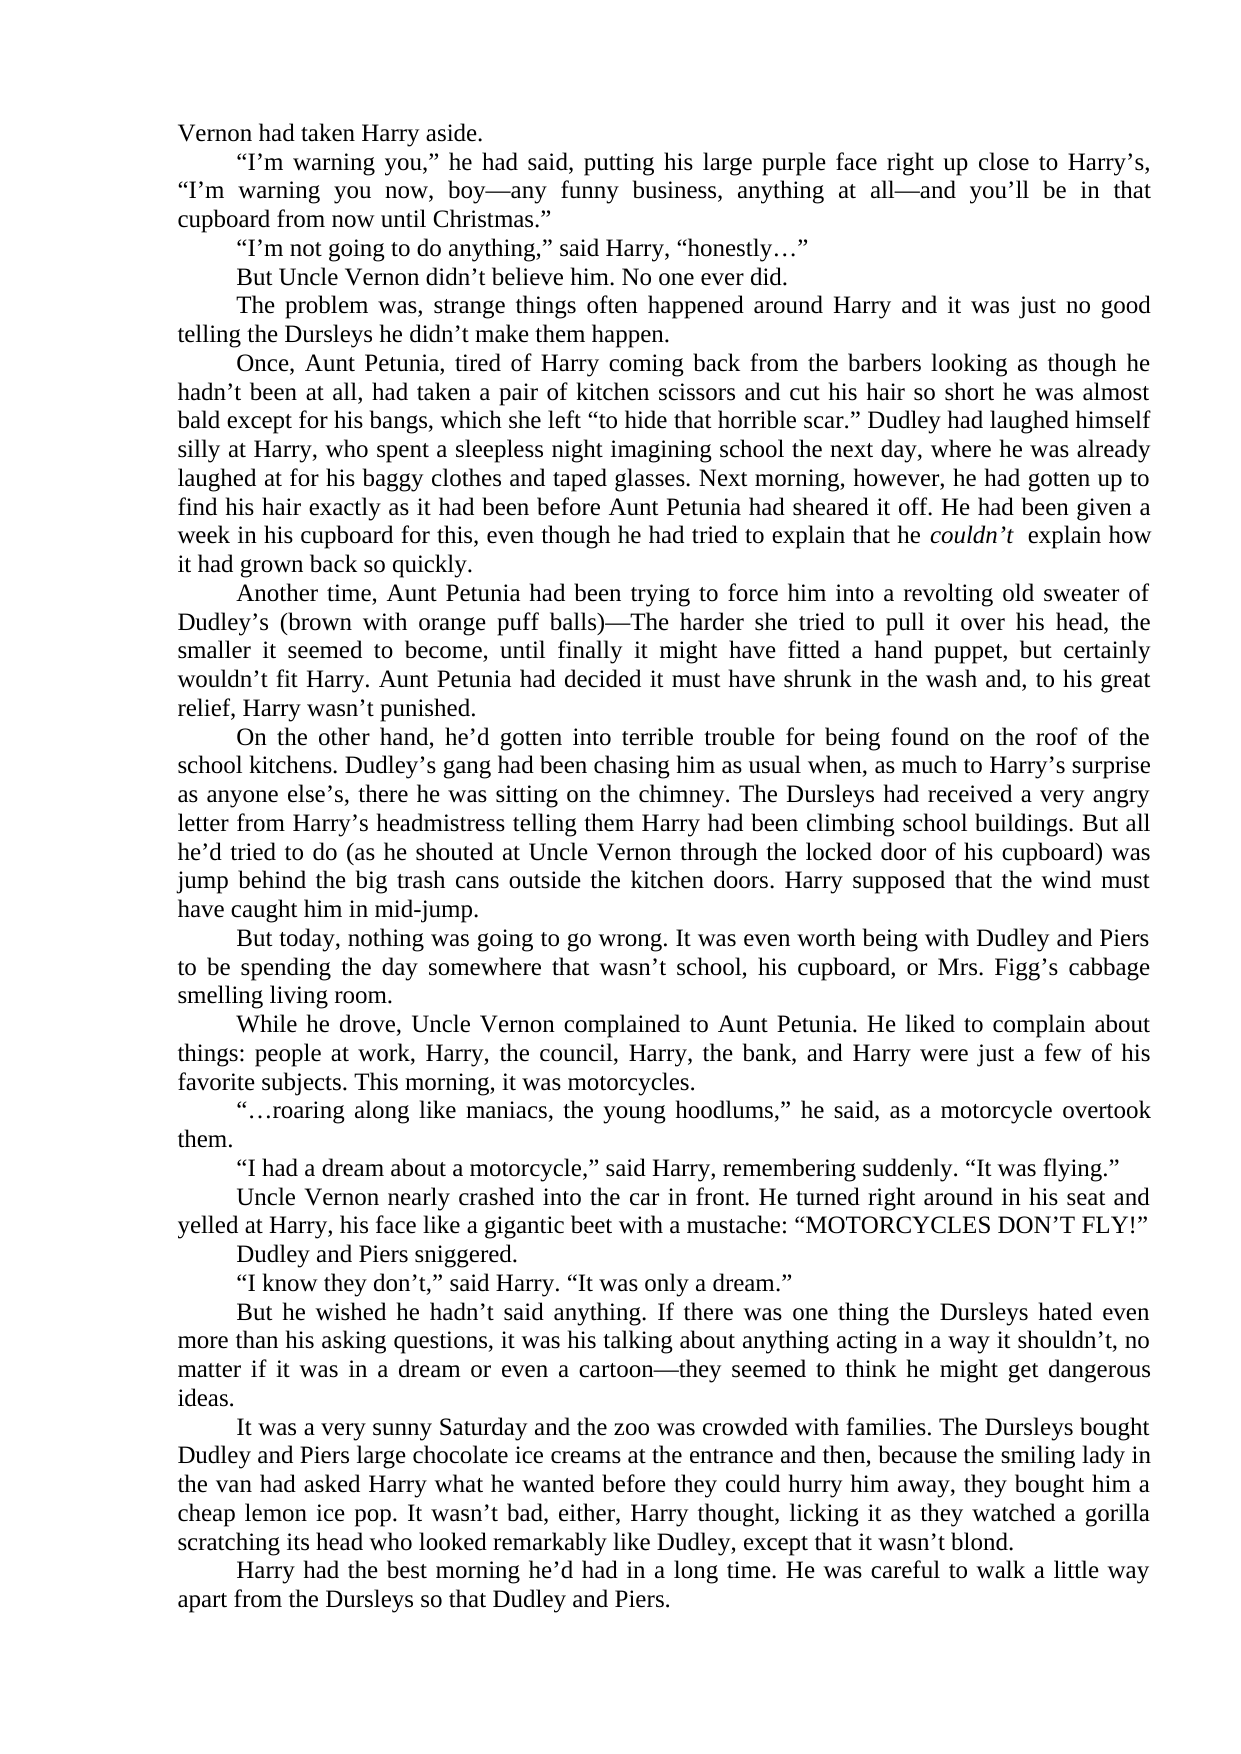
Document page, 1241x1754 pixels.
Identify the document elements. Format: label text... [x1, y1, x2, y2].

text Dudley and Piers sniggered. [177, 1239, 1152, 1268]
text “I know they don’t,” said Harry. “It was only a dream.” [177, 1268, 1152, 1297]
text “I had a dream about a motorcycle,” said Harry, remembering suddenly. “It was flying.” [177, 1153, 1152, 1182]
text “I’m warning you,” he had said, putting his large purple face right up close to Harry’s, “I’m warning you now, boy—any funny business, anything at all—and you’ll be in that cupboard from now until Christmas.” [177, 147, 1152, 233]
text Once, Aunt Petunia, tired of Harry coming back from the barbers looking as though he hadn’t been at all, had taken a pair of kitchen scissors and cut his hair so short he was almost bald except for his bangs, which she left “to hide that horrible scar.” Dudley had laughed himself silly at Harry, who spent a sleepless night imagining school the next day, where he was already laughed at for his baggy clothes and taped glasses. Next morning, however, he had gotten up to find his hair exactly as it had been before Aunt Petunia had sheared it off. He had been given a week in his cupboard for this, even though he had tried to explain that he couldn’t explain how it had grown back so quickly. [177, 348, 1152, 578]
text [177, 118, 1152, 147]
text Another time, Aunt Petunia had been trying to force him into a revolting old sweater of Dudley’s (brown with orange puff balls)—The harder she tried to pull it over his head, the smaller it seemed to become, until finally it might have fitted a hand puppet, but certainly wouldn’t fit Harry. Aunt Petunia had decided it must have shrunk in the wash and, to his great relief, Harry wasn’t punished. [177, 578, 1152, 722]
text But today, nothing was going to go wrong. It was even worth being with Dudley and Piers to be spending the day somewhere that wasn’t school, his cupboard, or Mrs. Figg’s cabbage smelling living room. [177, 923, 1152, 1009]
text The problem was, strange things often happened around Harry and it was just no good telling the Dursleys he didn’t make them happen. [177, 291, 1152, 348]
text While he drove, Uncle Vernon complained to Aunt Petunia. He liked to complain about things: people at work, Harry, the council, Harry, the bank, and Harry were just a few of his favorite subjects. This morning, it was motorcycles. [177, 1009, 1152, 1096]
text But Uncle Vernon didn’t believe him. No one ever did. [177, 262, 1152, 291]
text But he wished he hadn’t said anything. If there was one thing the Dursleys hated even more than his asking questions, it was his talking about anything acting in a way it shouldn’t, no matter if it was in a dream or even a cartoon—they seemed to think he might get dangerous ideas. [177, 1297, 1152, 1412]
text Harry had the best morning he’d had in a long time. He was careful to walk a little way apart from the Dursleys so that Dudley and Piers. [177, 1556, 1152, 1613]
text On the other hand, he’d gotten into terrible trouble for being found on the roof of the school kitchens. Dudley’s gang had been chasing him as usual when, as much to Harry’s surprise as anyone else’s, there he was sitting on the chimney. The Dursleys had received a very angry letter from Harry’s headmistress telling them Harry had been climbing school buildings. But all he’d tried to do (as he shouted at Uncle Vernon through the locked door of his cupboard) was jump behind the big trash cans outside the kitchen doors. Harry supposed that the wind must have caught him in mid-jump. [177, 722, 1152, 923]
text “…roaring along like maniacs, the young hoodlums,” he said, as a motorcycle overtook them. [177, 1096, 1152, 1153]
text Uncle Vernon nearly crashed into the car in front. He turned right around in his seat and yelled at Harry, his face like a gigantic beet with a mustache: “MOTORCYCLES DON’T FLY!” [177, 1182, 1152, 1239]
text It was a very sunny Saturday and the zoo was crowded with families. The Dursleys bought Dudley and Piers large chocolate ice creams at the entrance and then, because the smiling lady in the van had asked Harry what he wanted before they could hurry him away, they bought him a cheap lemon ice pop. It wasn’t bad, either, Harry thought, licking it as they watched a gorilla scratching its head who looked remarkably like Dudley, except that it wasn’t blond. [177, 1412, 1152, 1556]
text “I’m not going to do anything,” said Harry, “honestly…” [177, 233, 1152, 262]
